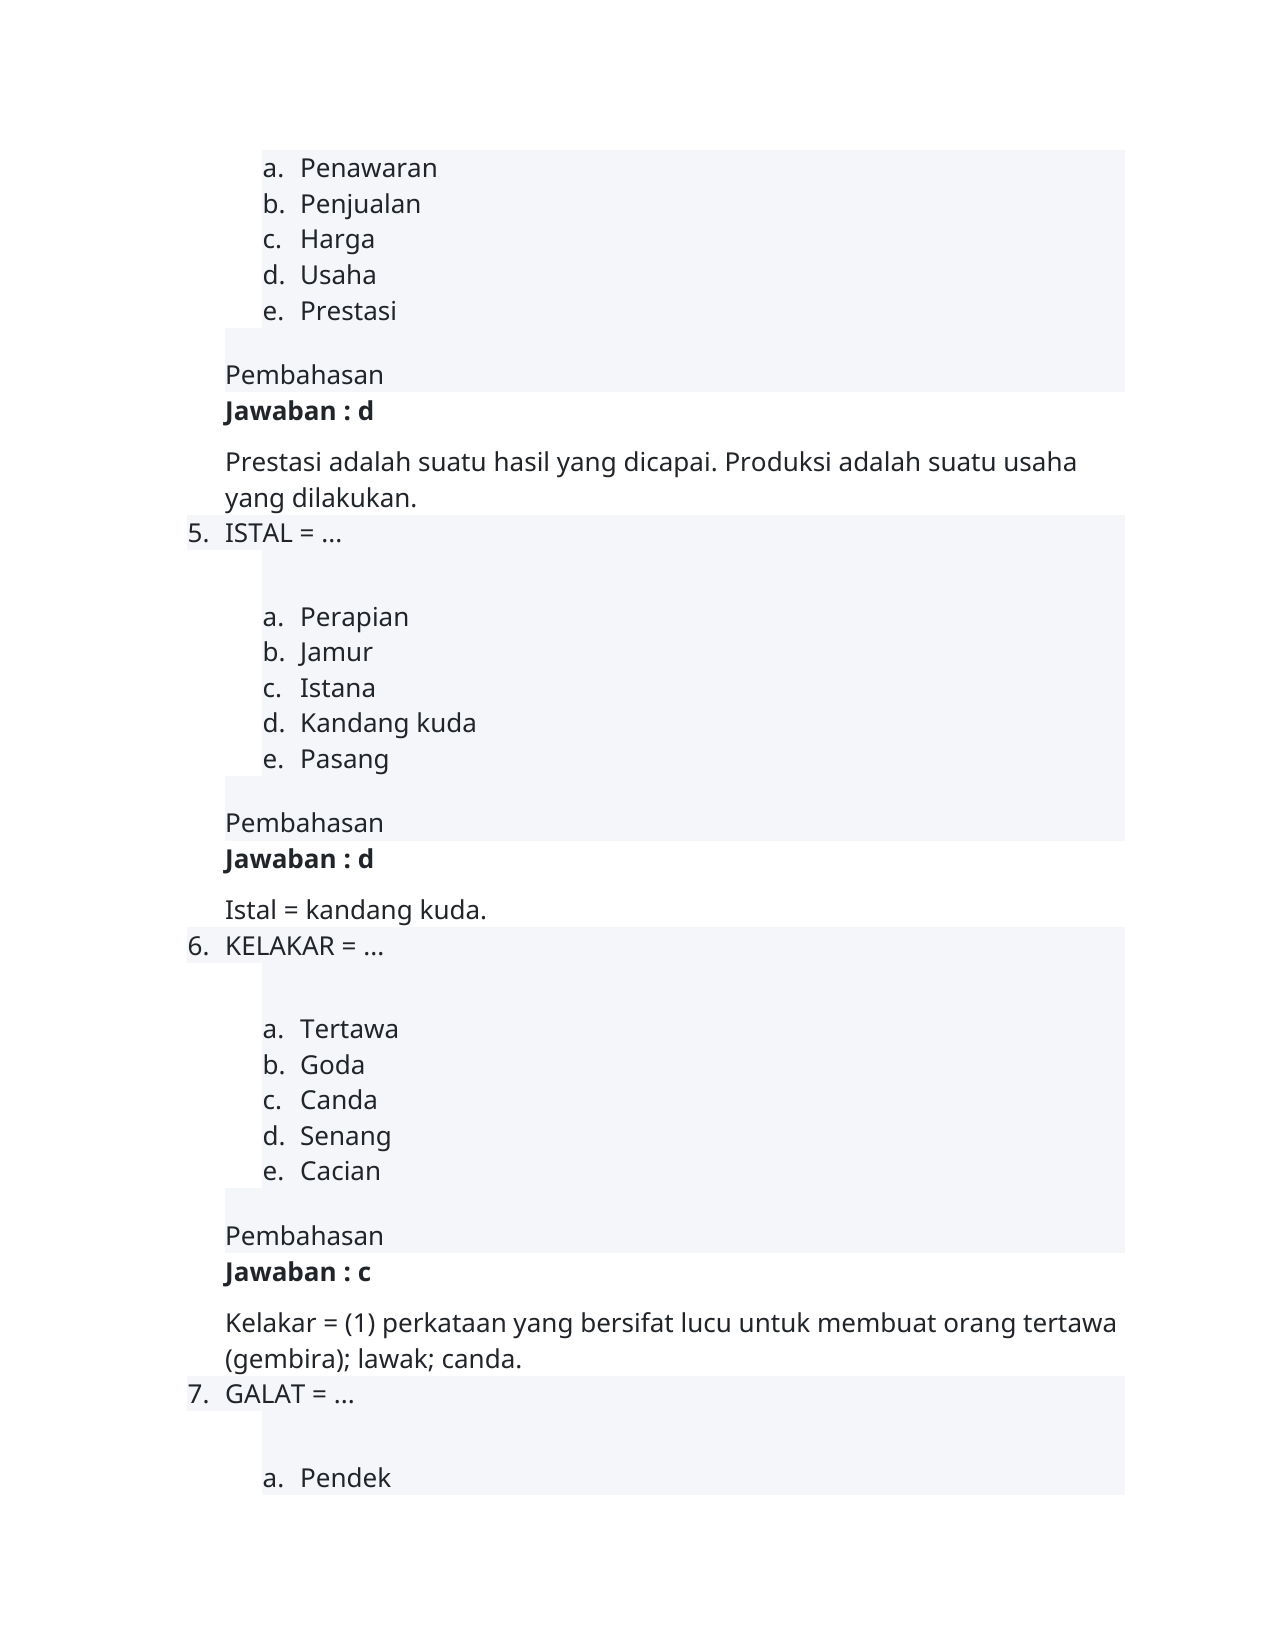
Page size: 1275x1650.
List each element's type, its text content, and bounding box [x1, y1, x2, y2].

list KELAKAR = ... [187, 927, 1125, 963]
list Senang [262, 1117, 1125, 1153]
text Jawaban : d [225, 392, 1125, 428]
text Jawaban : d [225, 841, 1125, 876]
text Pembahasan [225, 1218, 1125, 1253]
list Kandang kuda [262, 705, 1125, 740]
text Kelakar = (1) perkataan yang bersifat lucu untuk membuat orang tertawa (gembira); lawak; canda. [225, 1305, 1125, 1376]
list GALAT = ... [187, 1376, 1125, 1411]
list Penawaran [262, 150, 1125, 186]
text Istal = kandang kuda. [225, 892, 1125, 927]
list ISTAL = ... [187, 515, 1125, 550]
list Istana [262, 669, 1125, 705]
list Penjualan [262, 186, 1125, 221]
list Prestasi [262, 292, 1125, 328]
list Harga [262, 221, 1125, 257]
text Prestasi adalah suatu hasil yang dicapai. Produksi adalah suatu usaha yang dilakukan. [225, 444, 1125, 515]
text Pembahasan [225, 805, 1125, 841]
list Tertawa [262, 1011, 1125, 1046]
list Pendek [262, 1459, 1125, 1495]
list Jamur [262, 634, 1125, 669]
list Goda [262, 1046, 1125, 1082]
list Perapian [262, 598, 1125, 634]
list Cacian [262, 1153, 1125, 1188]
list Pasang [262, 740, 1125, 776]
text Jawaban : c [225, 1253, 1125, 1289]
list Canda [262, 1082, 1125, 1117]
list Usaha [262, 257, 1125, 292]
text Pembahasan [225, 357, 1125, 392]
